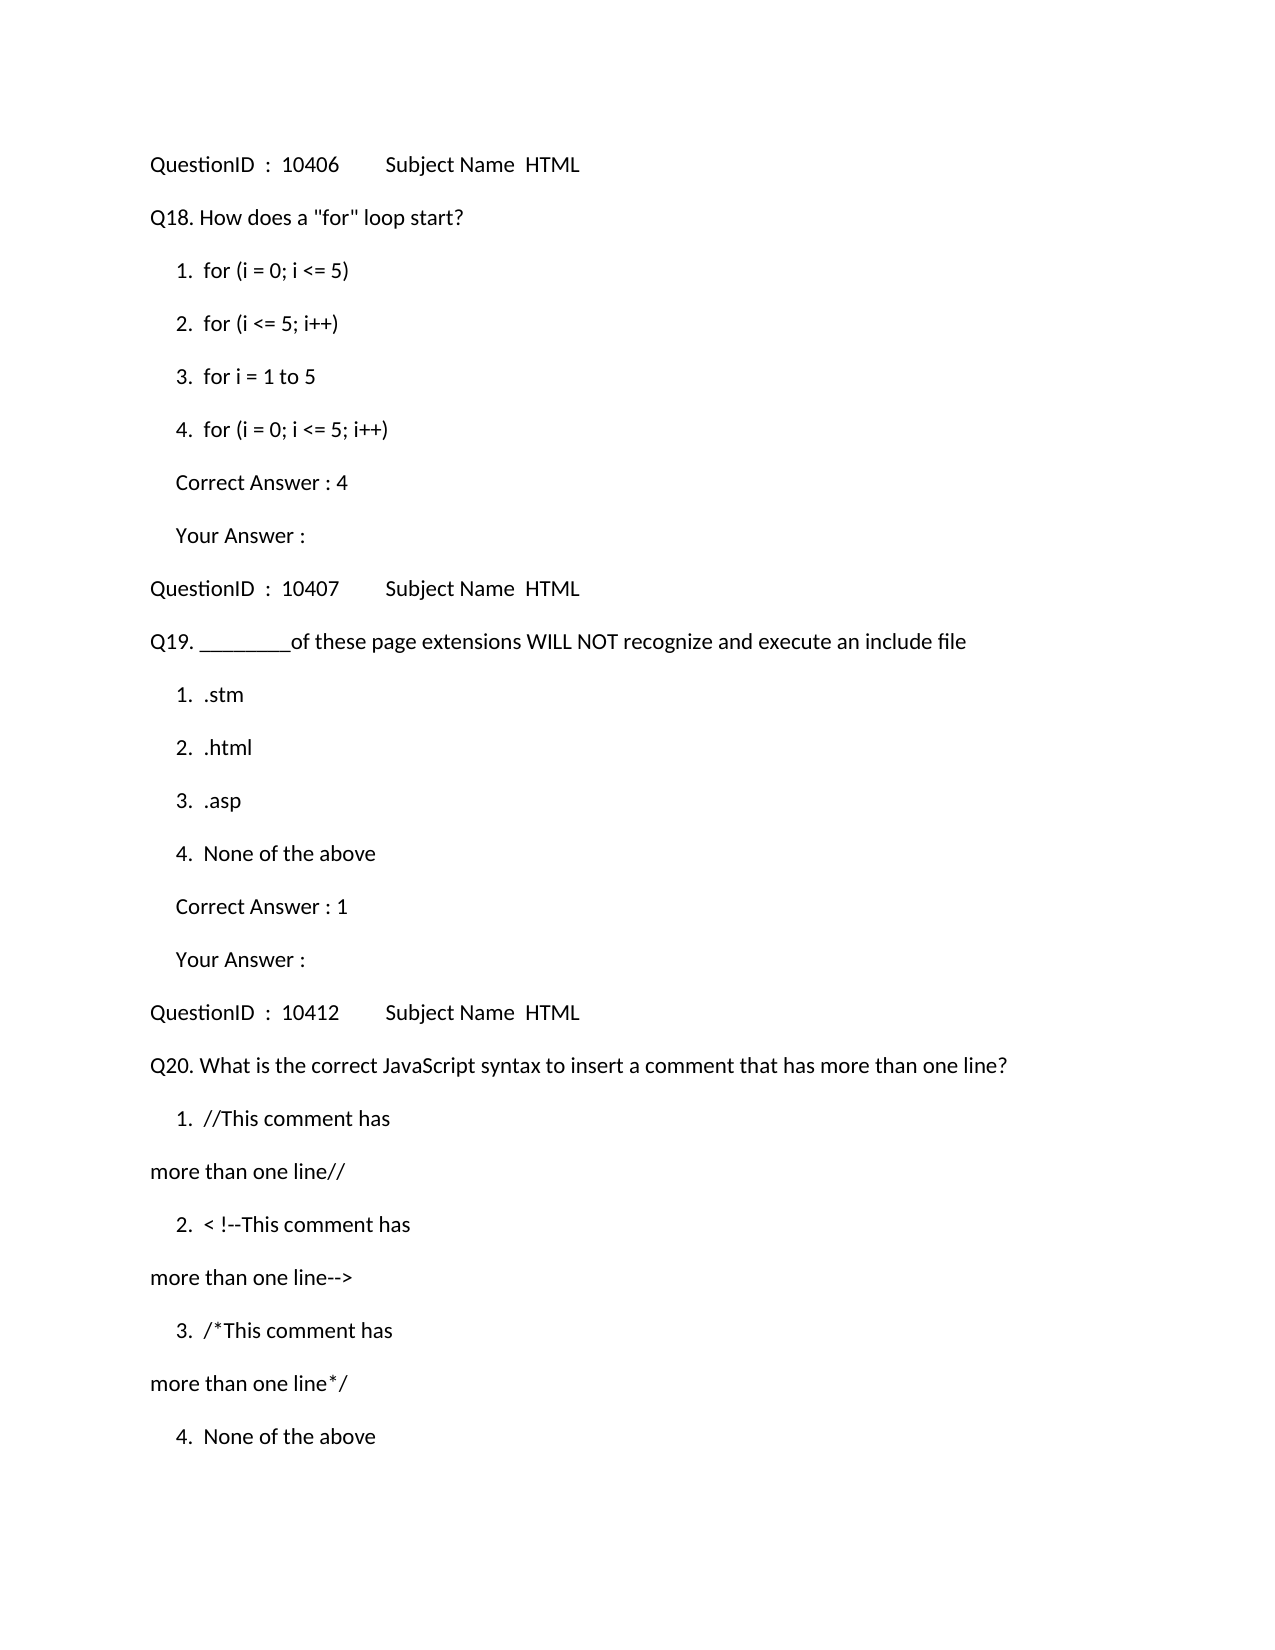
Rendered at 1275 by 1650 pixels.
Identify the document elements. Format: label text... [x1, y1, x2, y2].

text 2. < !--This comment has [150, 1210, 1125, 1238]
text more than one line// [150, 1157, 1125, 1185]
text 1. for (i = 0; i <= 5) [150, 256, 1125, 284]
text 3. for i = 1 to 5 [150, 362, 1125, 390]
text 4. None of the above [150, 1422, 1125, 1451]
text 1. //This comment has [150, 1104, 1125, 1132]
text Correct Answer : 4 [150, 468, 1125, 496]
text Your Answer : [150, 521, 1125, 549]
text Q18. How does a "for" loop start? [150, 203, 1125, 231]
text QuestionID : 10412 Subject Name HTML [150, 998, 1125, 1026]
text 2. for (i <= 5; i++) [150, 309, 1125, 337]
text more than one line--> [150, 1263, 1125, 1291]
text Your Answer : [150, 945, 1125, 973]
text 2. .html [150, 733, 1125, 761]
text 4. for (i = 0; i <= 5; i++) [150, 415, 1125, 443]
text QuestionID : 10406 Subject Name HTML [150, 150, 1125, 178]
text 1. .stm [150, 680, 1125, 708]
text 3. .asp [150, 786, 1125, 814]
text QuestionID : 10407 Subject Name HTML [150, 574, 1125, 602]
text Q20. What is the correct JavaScript syntax to insert a comment that has more than one line? [150, 1051, 1125, 1079]
text Q19. ________of these page extensions WILL NOT recognize and execute an include file [150, 627, 1125, 655]
text Correct Answer : 1 [150, 892, 1125, 920]
text 4. None of the above [150, 839, 1125, 867]
text 3. /*This comment has [150, 1316, 1125, 1344]
text more than one line*/ [150, 1369, 1125, 1397]
